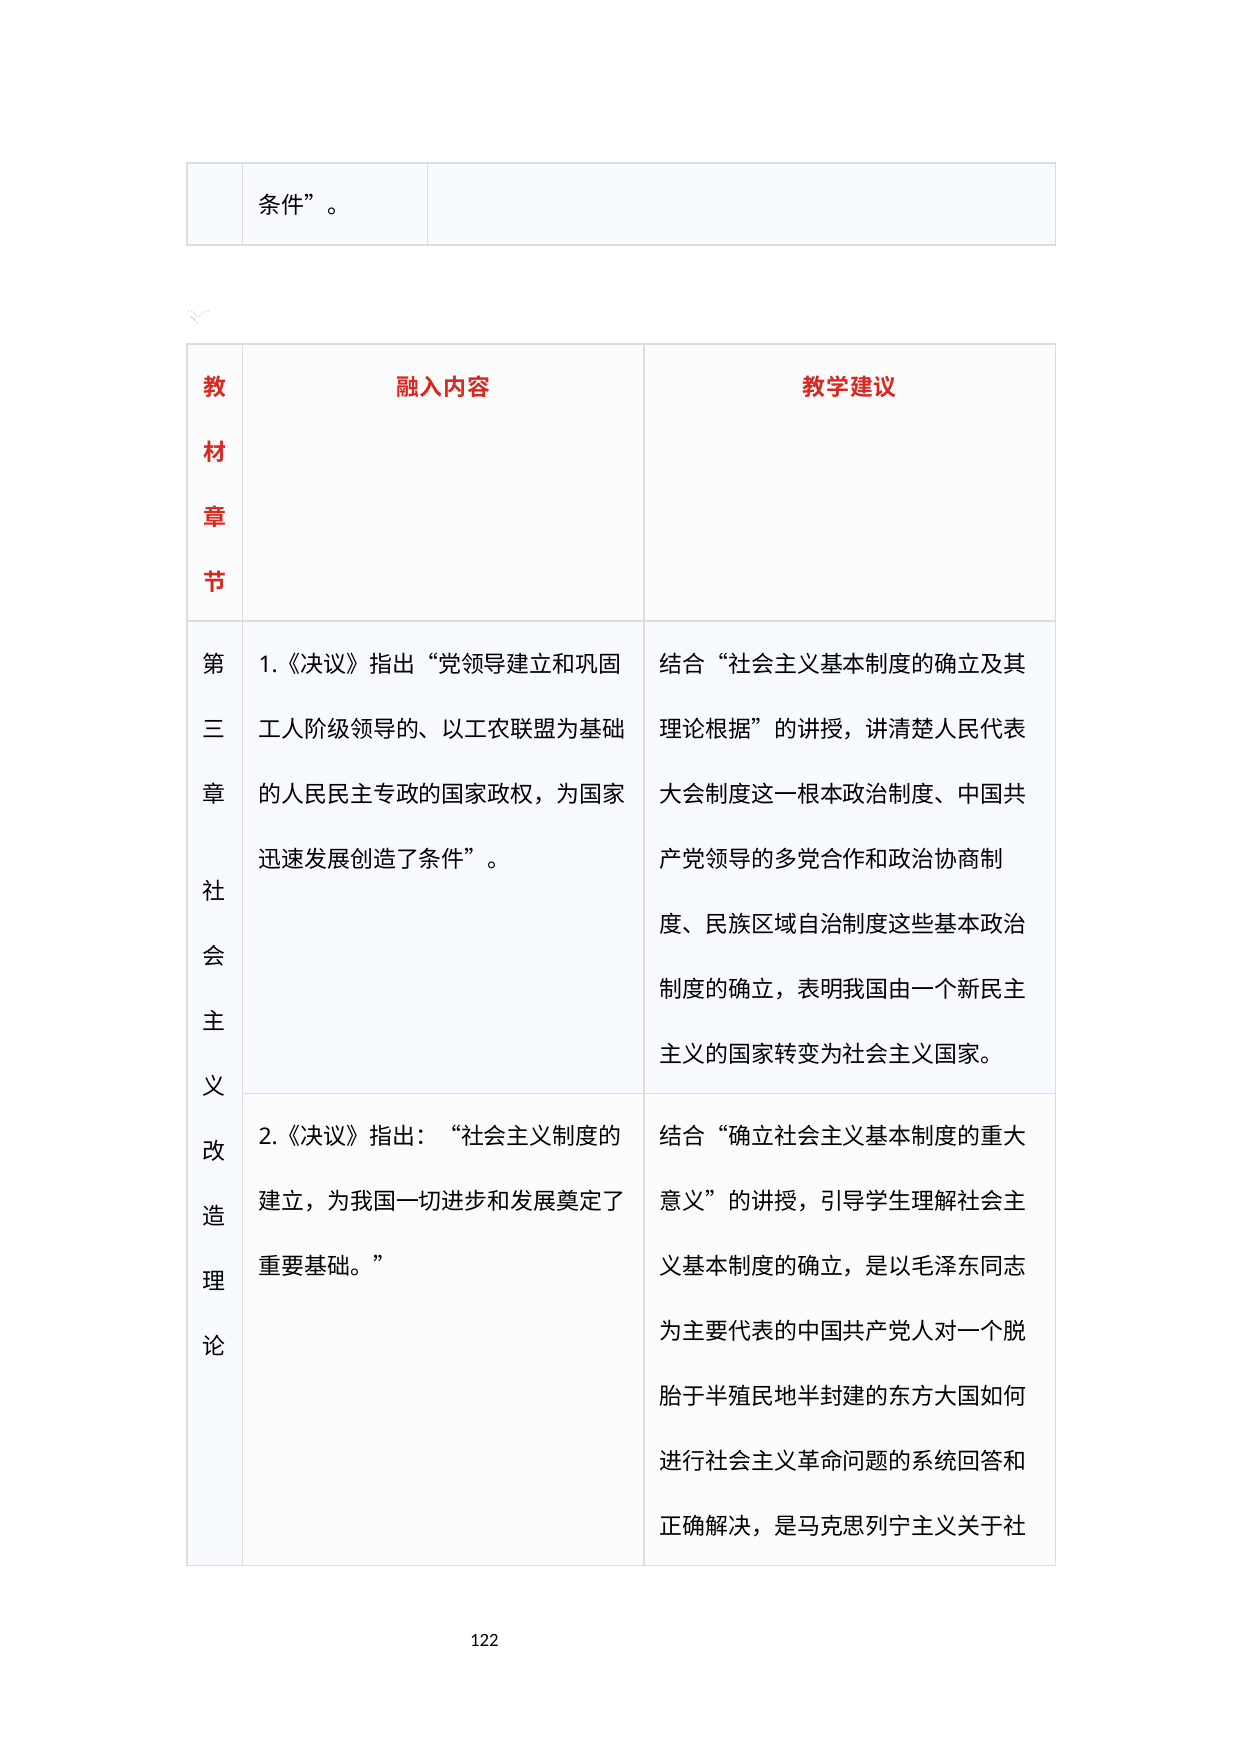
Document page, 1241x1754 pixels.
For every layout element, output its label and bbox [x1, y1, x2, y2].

picture [187, 310, 210, 325]
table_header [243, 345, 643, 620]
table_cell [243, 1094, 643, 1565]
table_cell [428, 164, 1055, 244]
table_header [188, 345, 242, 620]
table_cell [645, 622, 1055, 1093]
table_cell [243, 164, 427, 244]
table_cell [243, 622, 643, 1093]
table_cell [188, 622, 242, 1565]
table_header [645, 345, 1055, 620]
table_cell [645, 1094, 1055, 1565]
